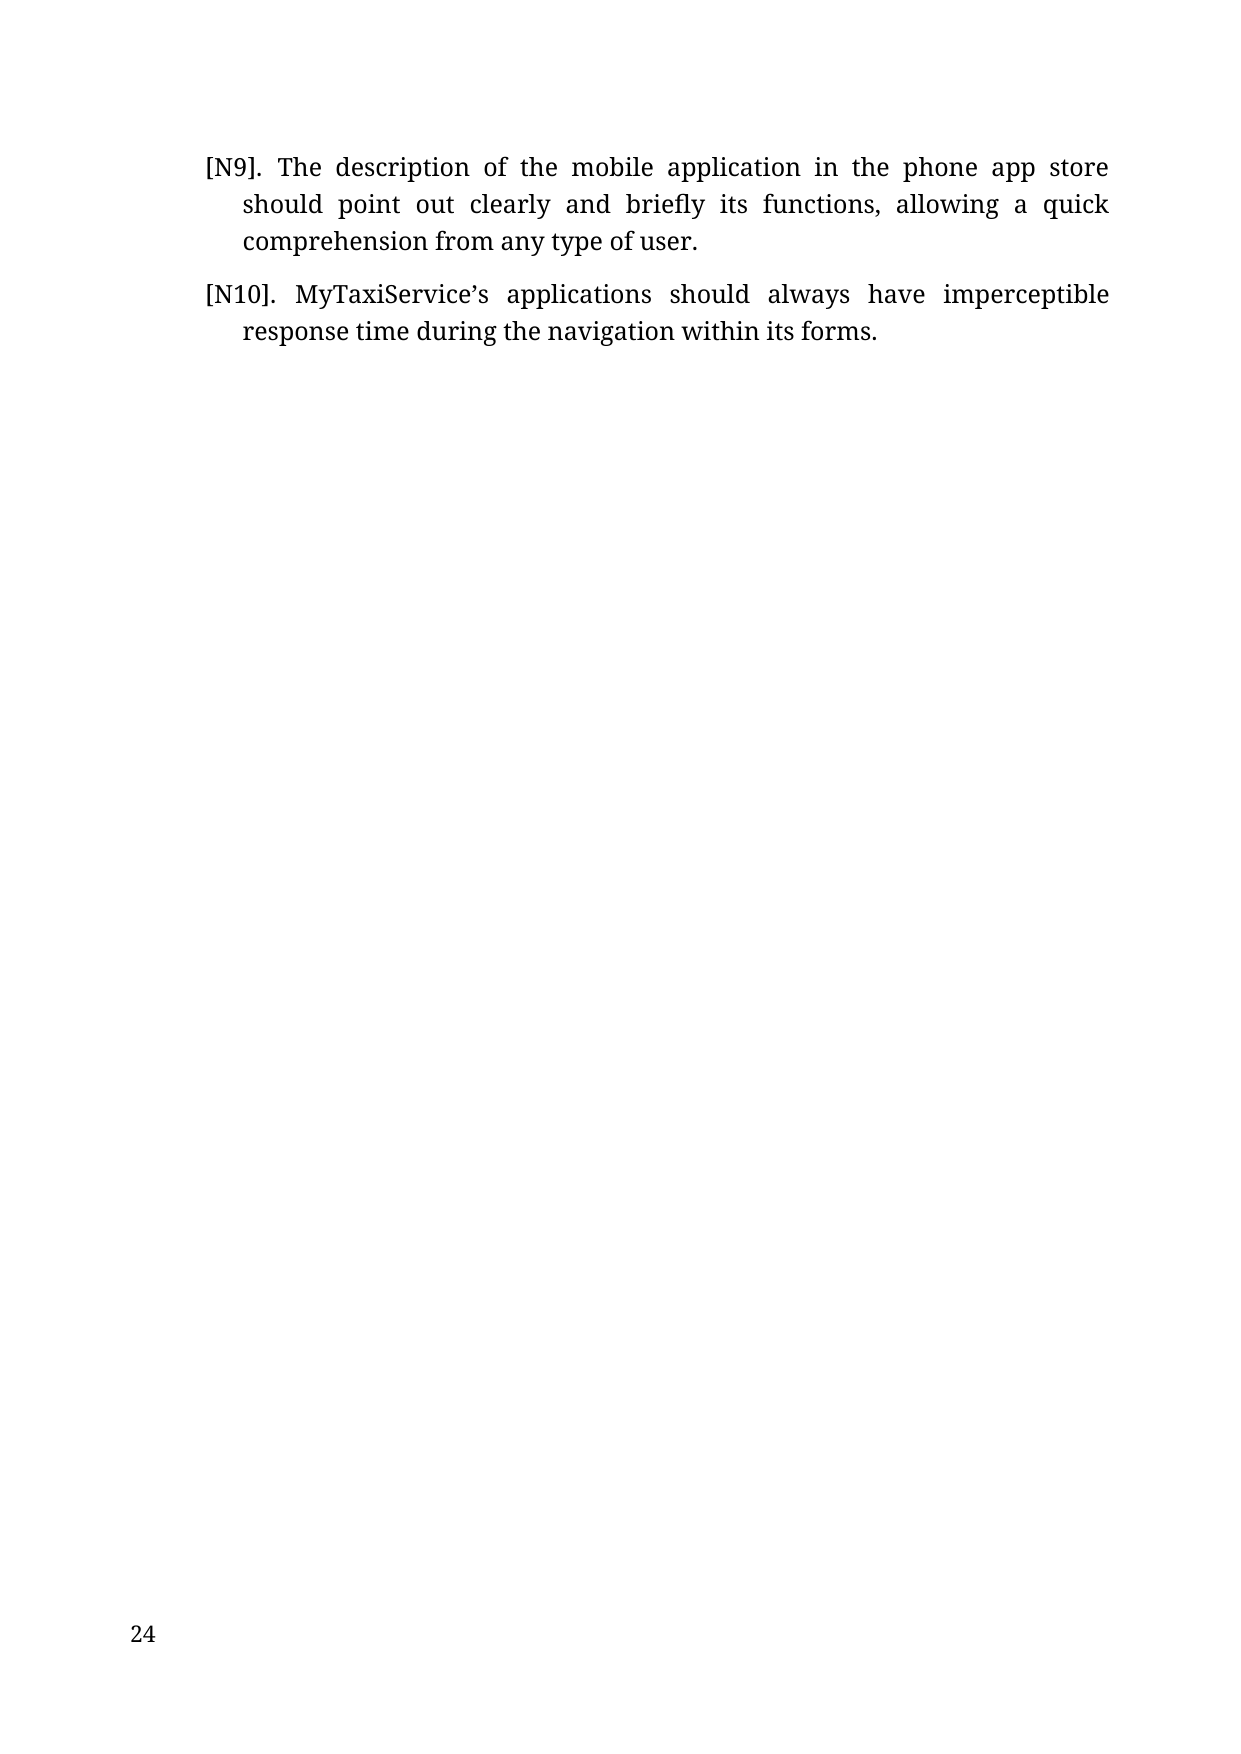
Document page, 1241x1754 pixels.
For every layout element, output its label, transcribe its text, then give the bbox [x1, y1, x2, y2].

list The description of the mobile application in the phone app store should point out clearly and briefly its functions, allowing a quick comprehension from any type of user. [205, 150, 1110, 258]
list MyTaxiService’s applications should always have imperceptible response time during the navigation within its forms. [205, 277, 1110, 348]
